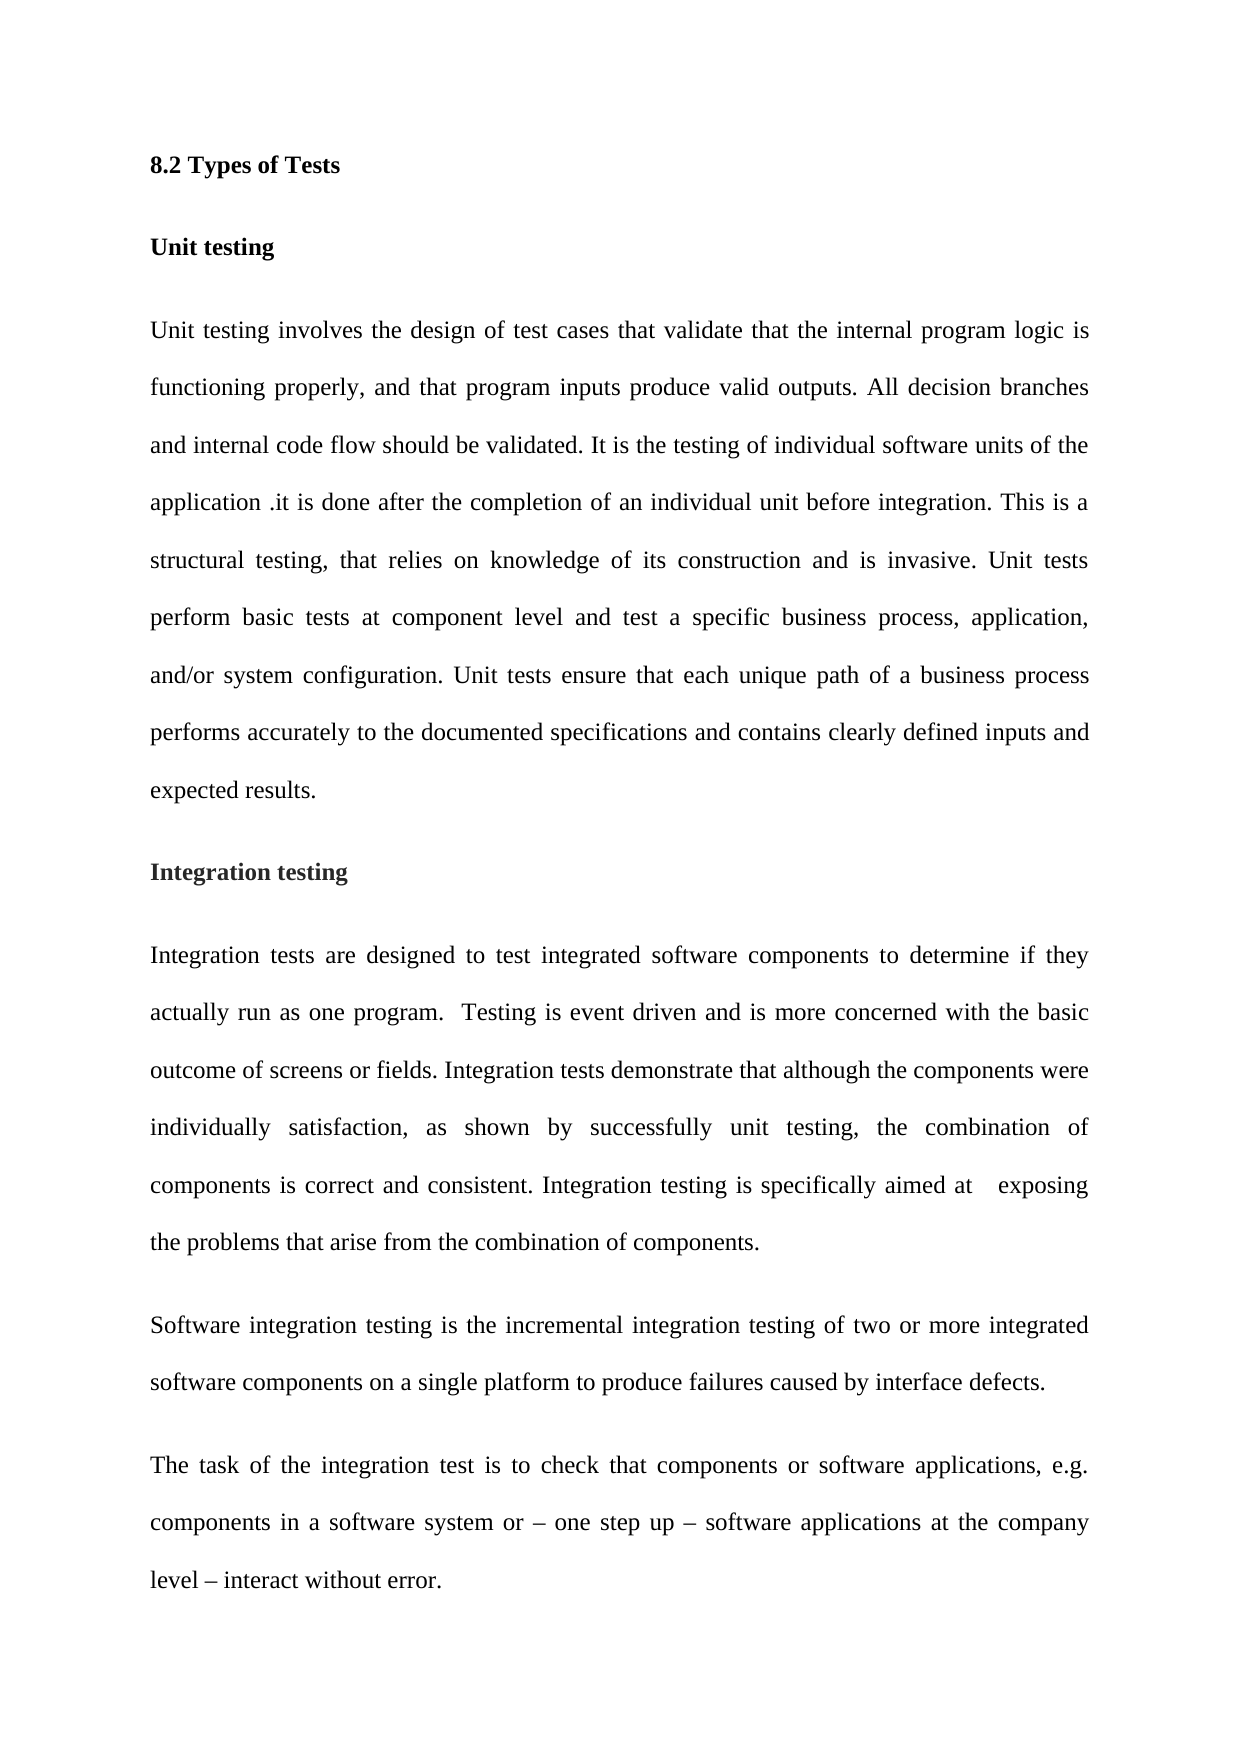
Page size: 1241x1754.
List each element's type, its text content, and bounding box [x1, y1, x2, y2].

text Unit testing involves the design of test cases that validate that the internal program logic is functioning properly, and that program inputs produce valid outputs. All decision branches and internal code flow should be validated. It is the testing of individual software units of the application .it is done after the completion of an individual unit before integration. This is a structural testing, that relies on knowledge of its construction and is invasive. Unit tests perform basic tests at component level and test a specific business process, application, and/or system configuration. Unit tests ensure that each unique path of a business process performs accurately to the documented specifications and contains clearly defined inputs and expected results. [150, 315, 1090, 804]
text Integration tests are designed to test integrated software components to determine if they actually run as one program. Testing is event driven and is more concerned with the basic outcome of screens or fields. Integration tests demonstrate that although the components were individually satisfaction, as shown by successfully unit testing, the combination of components is correct and consistent. Integration testing is specifically aimed at exposing the problems that arise from the combination of components. [150, 940, 1090, 1256]
text The task of the integration test is to check that components or software applications, e.g. components in a software system or – one step up – software applications at the company level – interact without error. [150, 1450, 1090, 1594]
subtitle 8.2 Types of Tests [150, 150, 1090, 179]
text Software integration testing is the incremental integration testing of two or more integrated software components on a single platform to produce failures caused by interface defects. [150, 1310, 1090, 1396]
subtitle Unit testing [150, 232, 1090, 261]
subtitle Integration testing [150, 857, 1090, 886]
